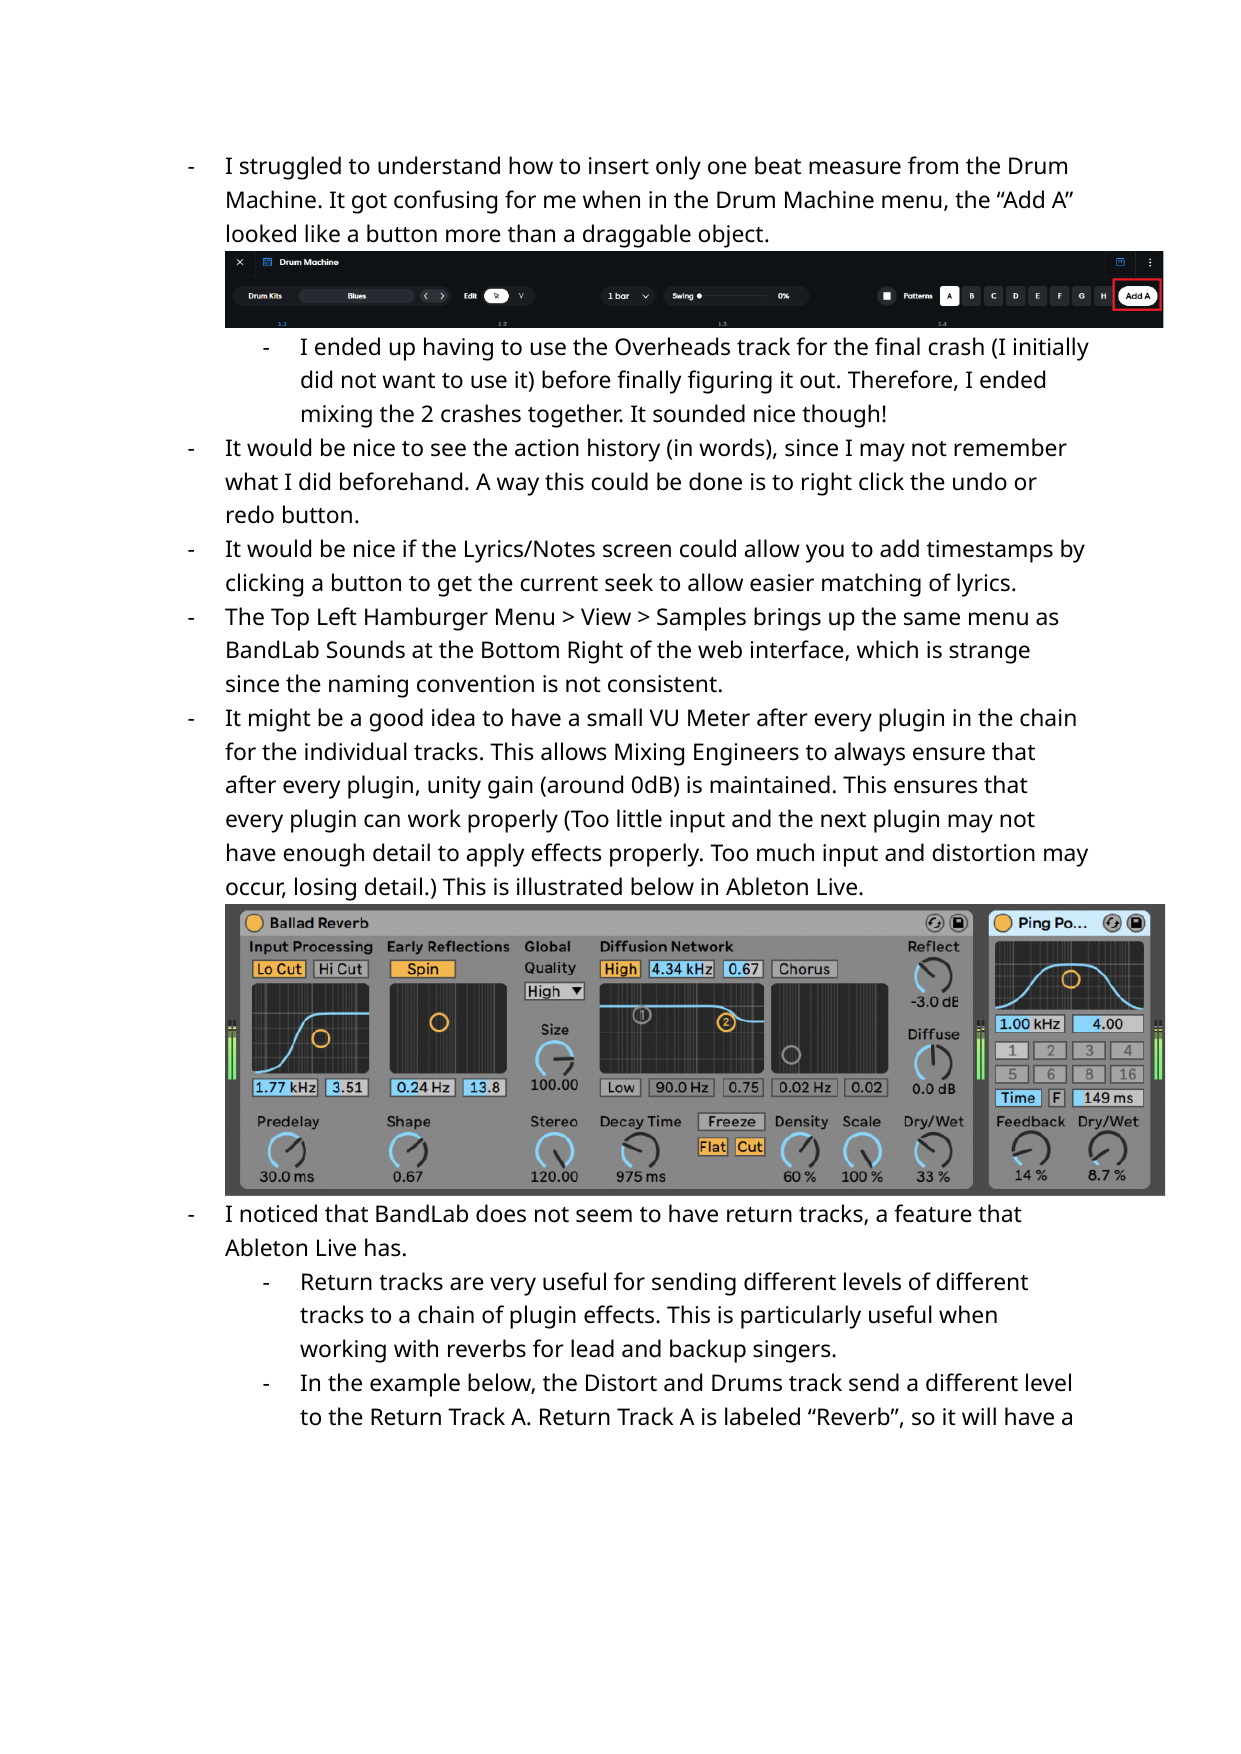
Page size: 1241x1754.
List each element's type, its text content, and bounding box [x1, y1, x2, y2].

list The Top Left Hamburger Menu > View > Samples brings up the same menu as BandLab Sounds at the Bottom Right of the web interface, which is strange since the naming convention is not consistent. [187, 600, 1090, 699]
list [262, 1367, 1090, 1432]
list Return tracks are very useful for sending different levels of different tracks to a chain of plugin effects. This is particularly useful when working with reverbs for lead and backup singers. [262, 1266, 1090, 1364]
list I noticed that BandLab does not seem to have return tracks, a feature that Ableton Live has. [187, 1198, 1090, 1263]
list It would be nice if the Lyrics/Notes screen could allow you to add timestamps by clicking a button to get the current seek to allow easier matching of lyrics. [187, 533, 1090, 598]
picture [225, 904, 1166, 1196]
list It would be nice to see the action history (in words), since I may not remember what I did beforehand. A way this could be done is to right click the undo or redo button. [187, 432, 1090, 530]
picture [225, 251, 1164, 328]
list I ended up having to use the Overheads track for the final crash (I initially did not want to use it) before finally figuring it out. Therefore, I ended mixing the 2 crashes together. It sounded nice though! [262, 330, 1090, 429]
